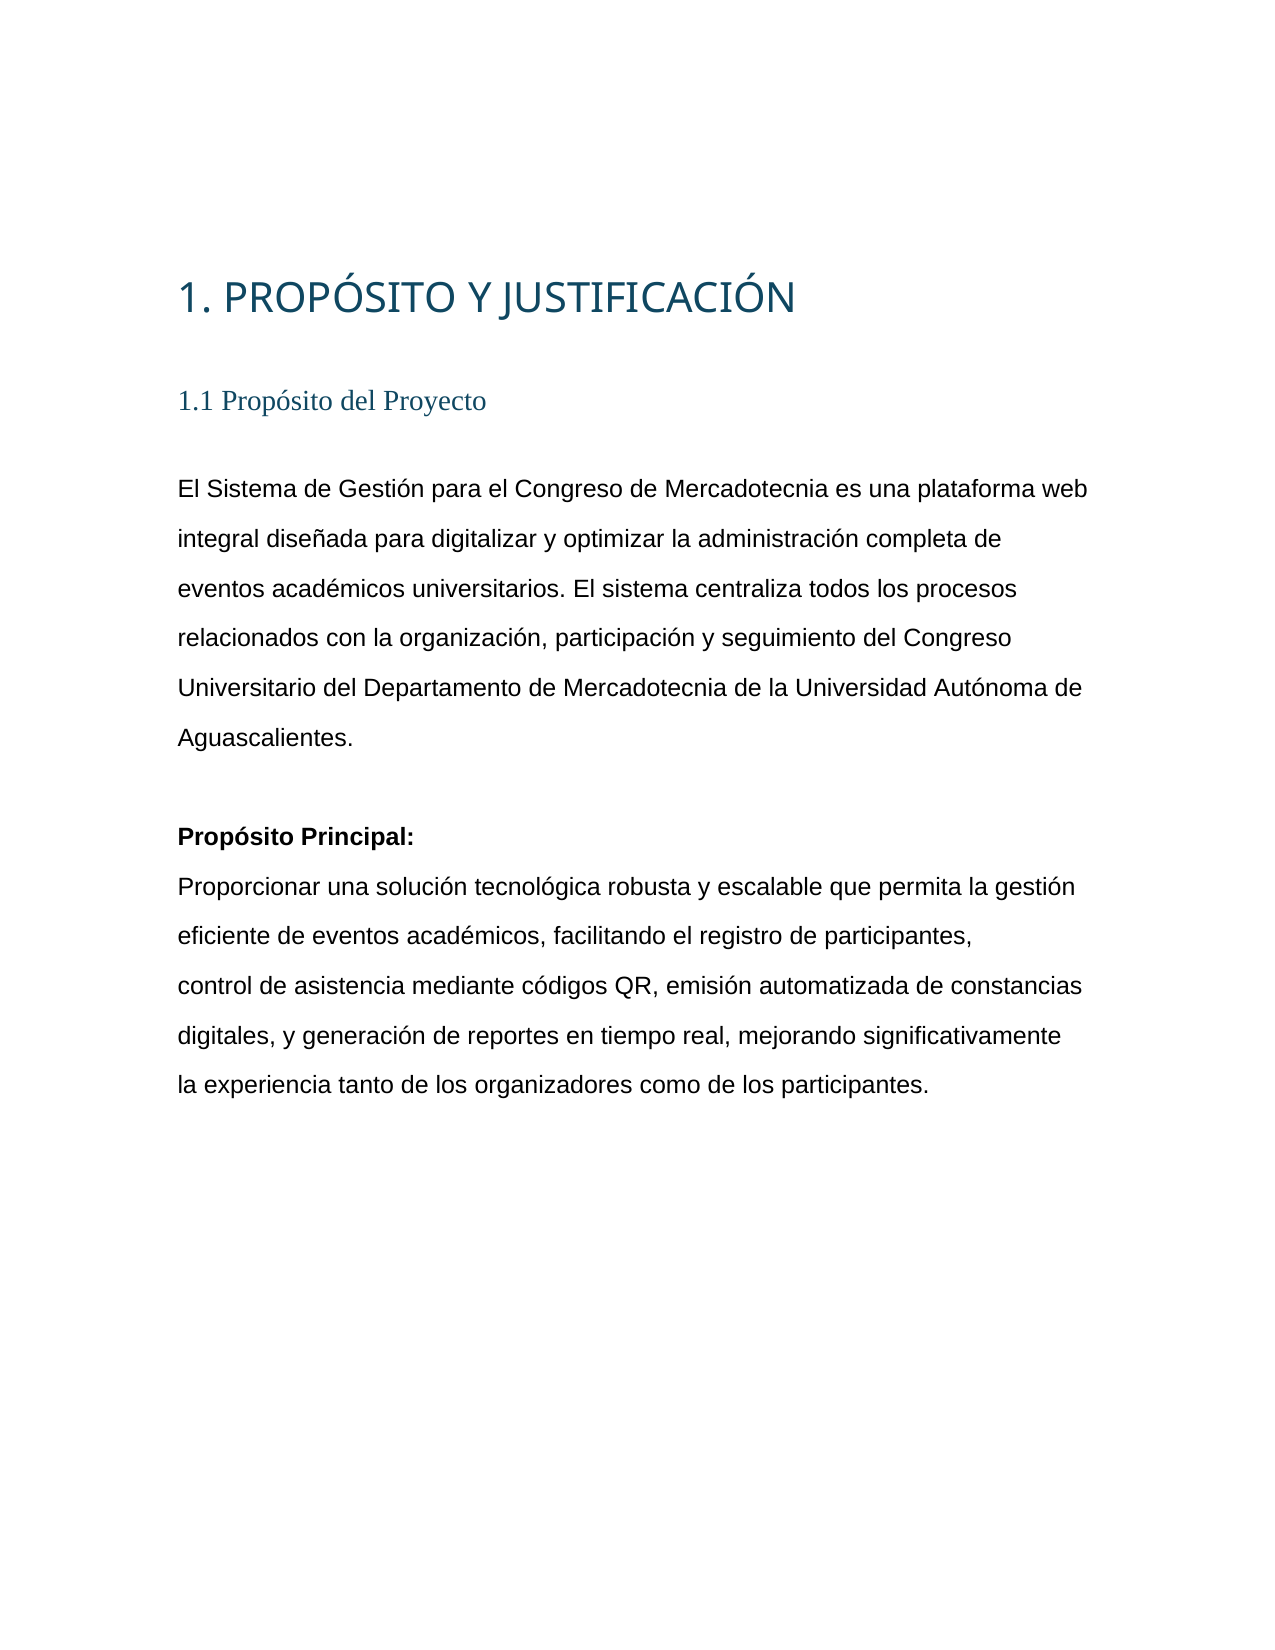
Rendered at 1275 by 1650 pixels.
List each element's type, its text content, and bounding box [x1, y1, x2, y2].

subtitle 1.1 Propósito del Proyecto [177, 383, 1098, 416]
text Universitario del Departamento de Mercadotecnia de la Universidad Autónoma de [177, 673, 1098, 702]
text integral diseñada para digitalizar y optimizar la administración completa de [177, 524, 1098, 553]
text El Sistema de Gestión para el Congreso de Mercadotecnia es una plataforma web [177, 474, 1098, 503]
text digitales, y generación de reportes en tiempo real, mejorando significativamente [177, 1021, 1098, 1049]
text la experiencia tanto de los organizadores como de los participantes. [177, 1070, 1098, 1099]
text eventos académicos universitarios. El sistema centraliza todos los procesos [177, 573, 1098, 602]
text control de asistencia mediante códigos QR, emisión automatizada de constancias [177, 971, 1098, 1000]
text Propósito Principal: [177, 822, 1098, 851]
subtitle 1. PROPÓSITO Y JUSTIFICACIÓN [177, 268, 1098, 324]
text eficiente de eventos académicos, facilitando el registro de participantes, [177, 921, 1098, 950]
text Proporcionar una solución tecnológica robusta y escalable que permita la gestión [177, 872, 1098, 900]
text relacionados con la organización, participación y seguimiento del Congreso [177, 623, 1098, 652]
text Aguascalientes. [177, 723, 1098, 751]
